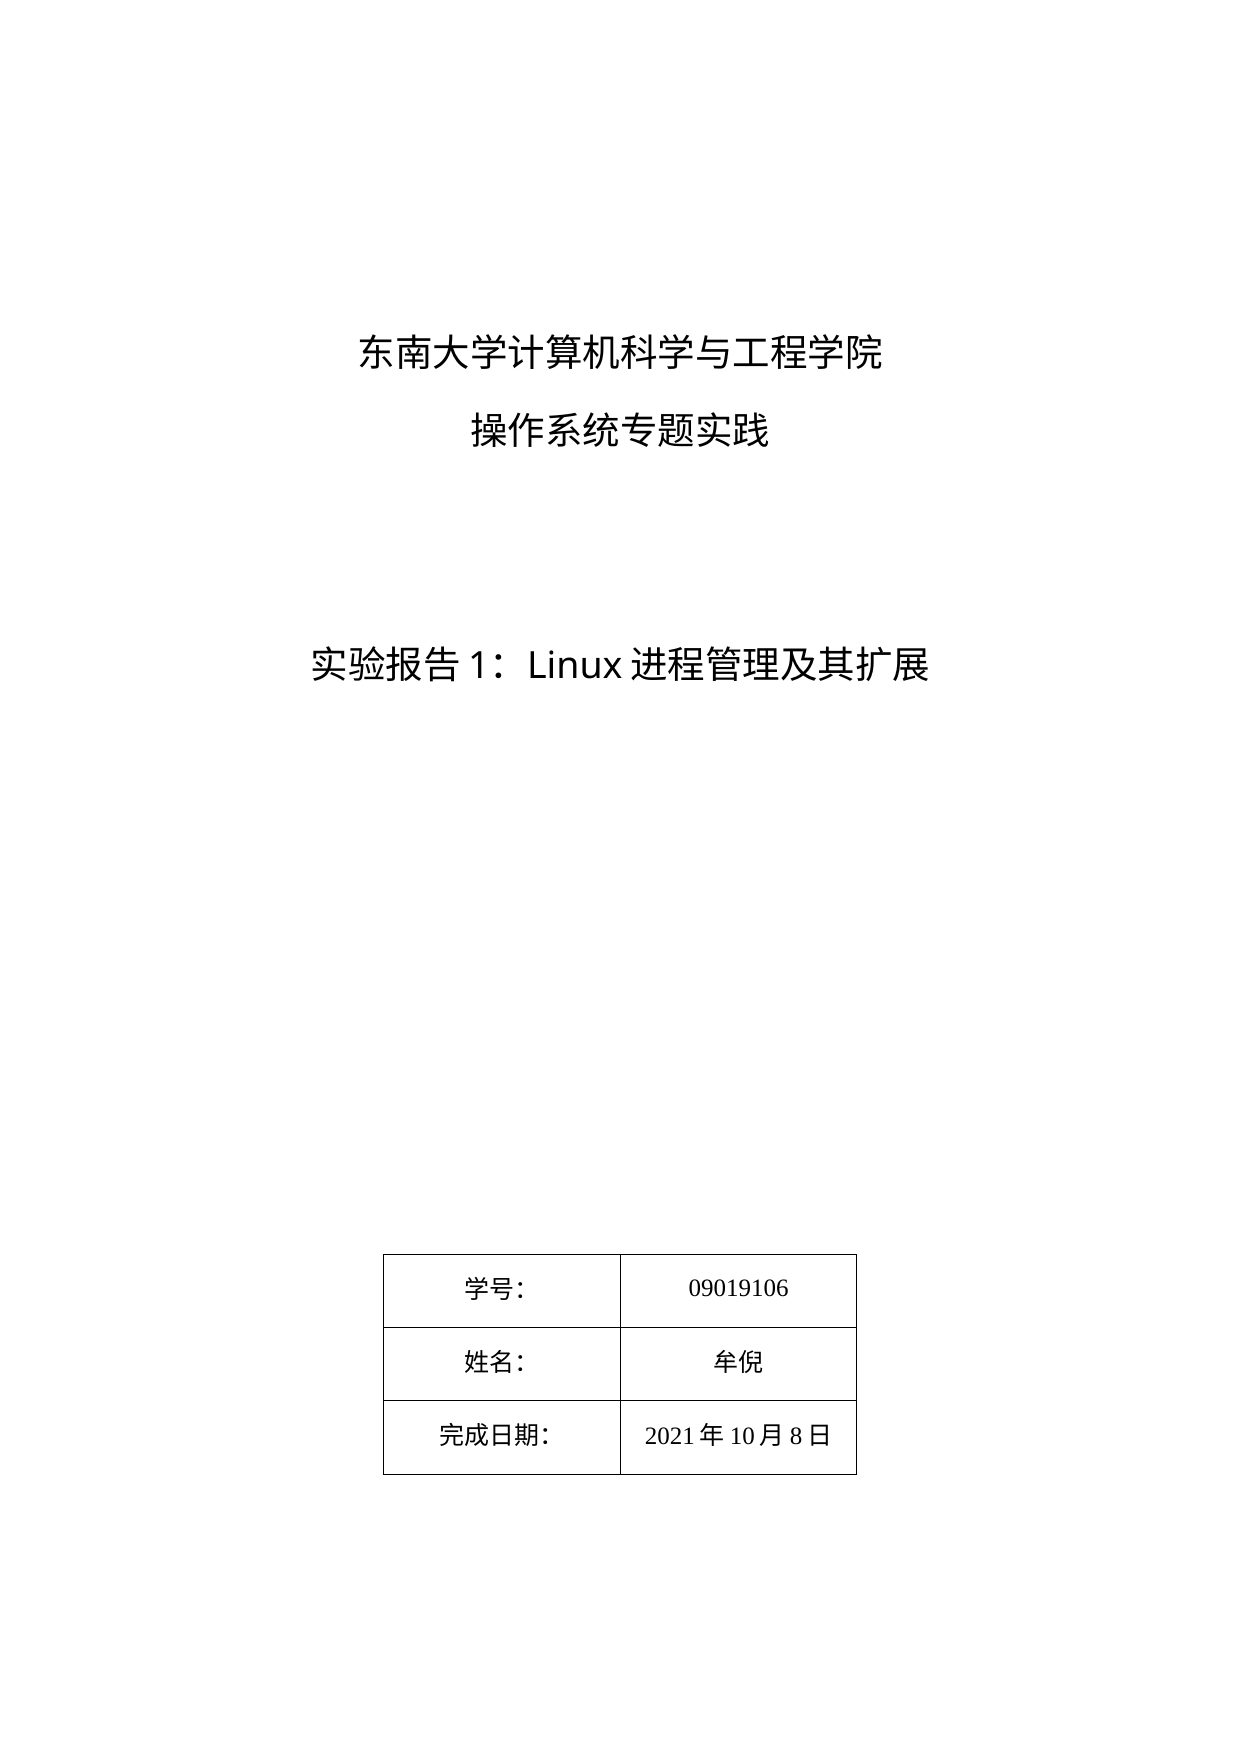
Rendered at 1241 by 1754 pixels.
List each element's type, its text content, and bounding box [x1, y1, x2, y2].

text 实验报告1：Linux进程管理及其扩展 [187, 630, 1053, 695]
table_header 09019106 [621, 1255, 856, 1327]
table_cell 牟倪 [621, 1328, 856, 1400]
table_cell 姓名： [384, 1328, 620, 1400]
table_header 学号： [384, 1255, 620, 1327]
text 东南大学计算机科学与工程学院 [187, 317, 1053, 382]
text 操作系统专题实践 [187, 396, 1053, 461]
table_cell 完成日期： [384, 1401, 620, 1473]
table_cell 2021年10月8日 [621, 1401, 856, 1473]
